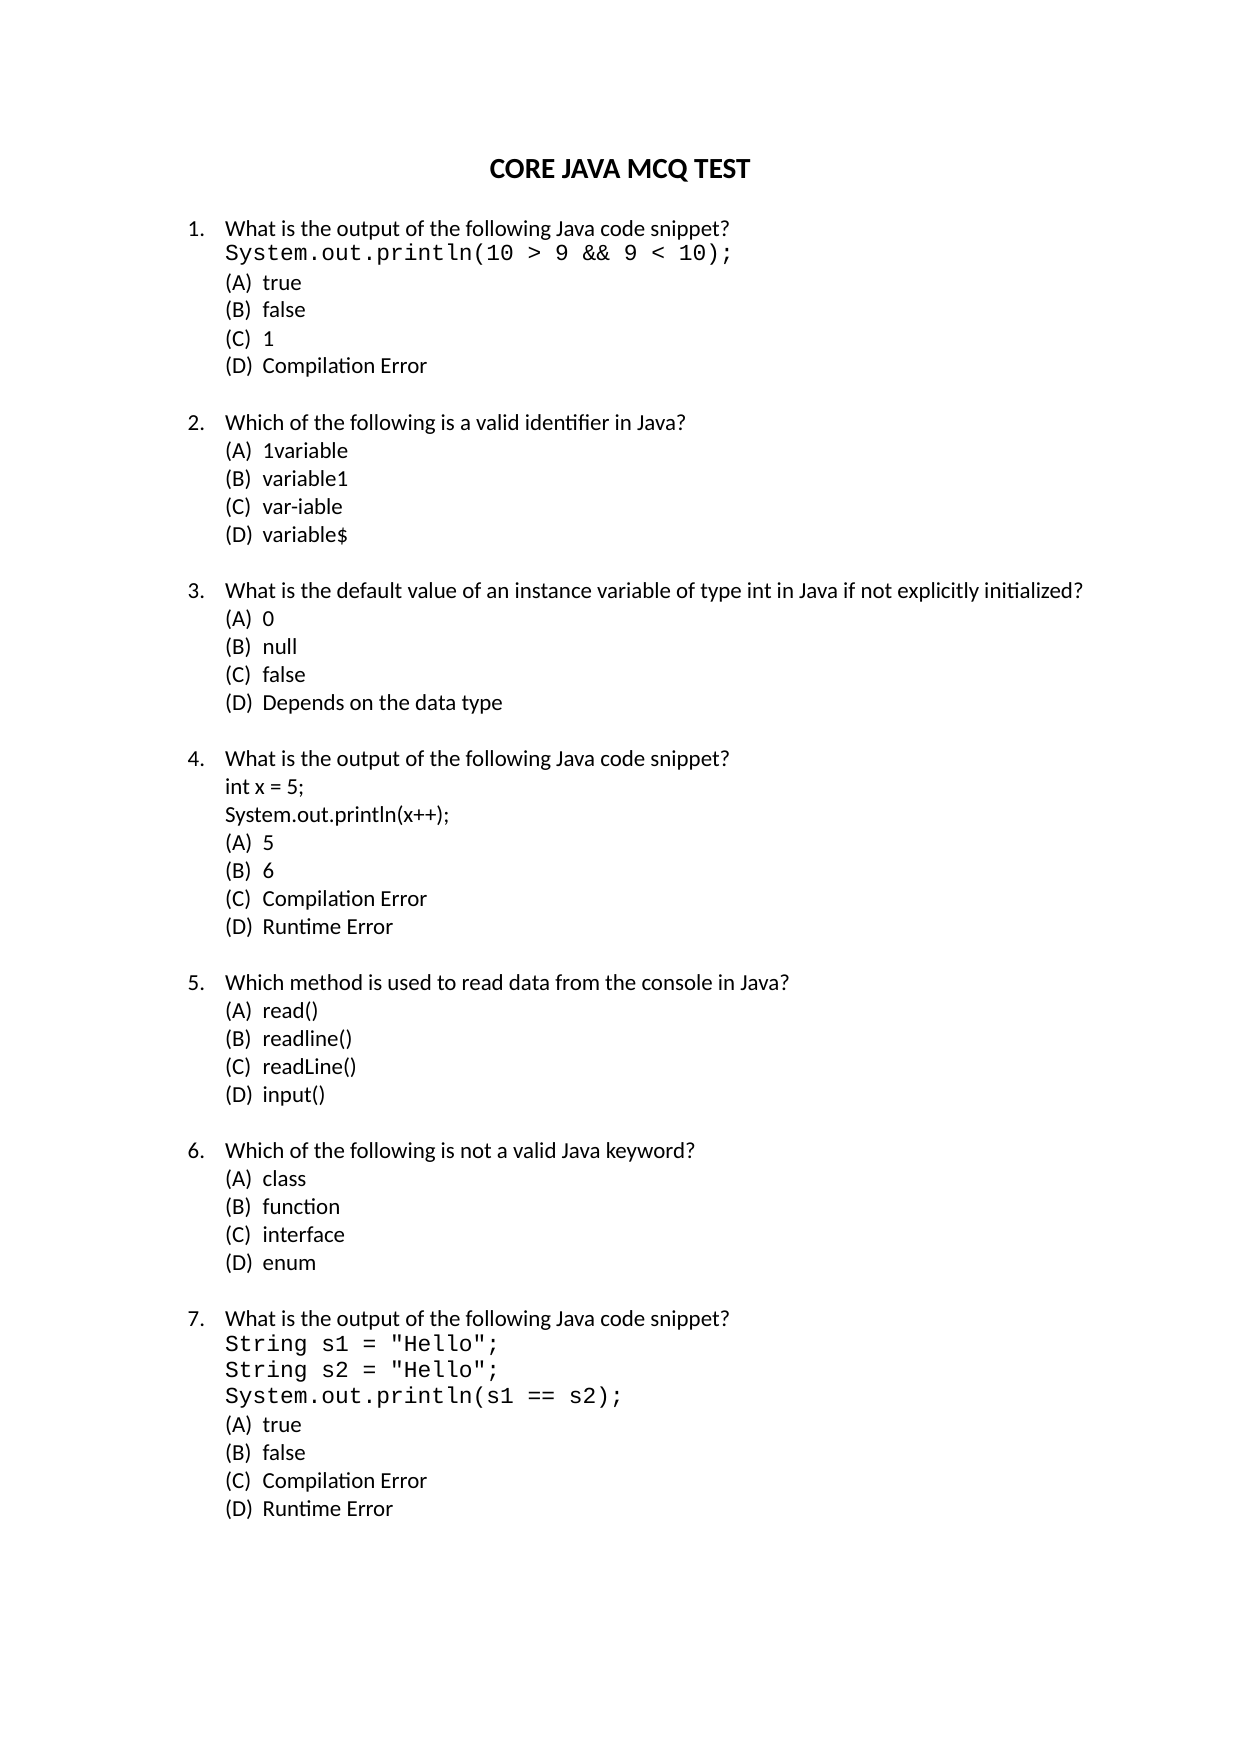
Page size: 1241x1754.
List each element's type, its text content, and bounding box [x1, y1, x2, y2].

list readLine() [225, 1052, 1090, 1080]
list function [225, 1192, 1090, 1220]
list class [225, 1164, 1090, 1192]
list Depends on the data type [225, 688, 1090, 716]
list Compilation Error [225, 884, 1090, 912]
list interface [225, 1220, 1090, 1248]
text CORE JAVA MCQ TEST [150, 150, 1090, 186]
list Which of the following is not a valid Java keyword? [187, 1136, 1090, 1164]
list enum [225, 1248, 1090, 1276]
list 1 [225, 324, 1090, 352]
list false [225, 1438, 1090, 1466]
list System.out.println(s1 == s2); [225, 1384, 1090, 1410]
list variable1 [225, 464, 1090, 492]
list Which of the following is a valid identifier in Java? [187, 408, 1090, 436]
list String s2 = "Hello"; [225, 1358, 1090, 1384]
list Which method is used to read data from the console in Java? [187, 968, 1090, 996]
list Runtime Error [225, 912, 1090, 940]
list System.out.println(x++); [225, 800, 1090, 828]
list true [225, 268, 1090, 296]
list false [225, 660, 1090, 688]
list null [225, 632, 1090, 660]
list 0 [225, 604, 1090, 632]
list Runtime Error [225, 1494, 1090, 1522]
list What is the output of the following Java code snippet? [187, 744, 1090, 772]
list var-iable [225, 492, 1090, 520]
list What is the output of the following Java code snippet? [187, 214, 1090, 242]
list false [225, 296, 1090, 324]
list variable$ [225, 520, 1090, 548]
list What is the output of the following Java code snippet? [187, 1304, 1090, 1332]
list Compilation Error [225, 1466, 1090, 1494]
list 1variable [225, 436, 1090, 464]
list readline() [225, 1024, 1090, 1052]
list read() [225, 996, 1090, 1024]
list String s1 = "Hello"; [225, 1332, 1090, 1358]
list What is the default value of an instance variable of type int in Java if not explicitly initialized? [187, 576, 1090, 604]
list System.out.println(10 > 9 && 9 < 10); [225, 242, 1090, 268]
list 6 [225, 856, 1090, 884]
list true [225, 1410, 1090, 1438]
list int x = 5; [225, 772, 1090, 800]
list 5 [225, 828, 1090, 856]
list input() [225, 1080, 1090, 1108]
list Compilation Error [225, 352, 1090, 380]
